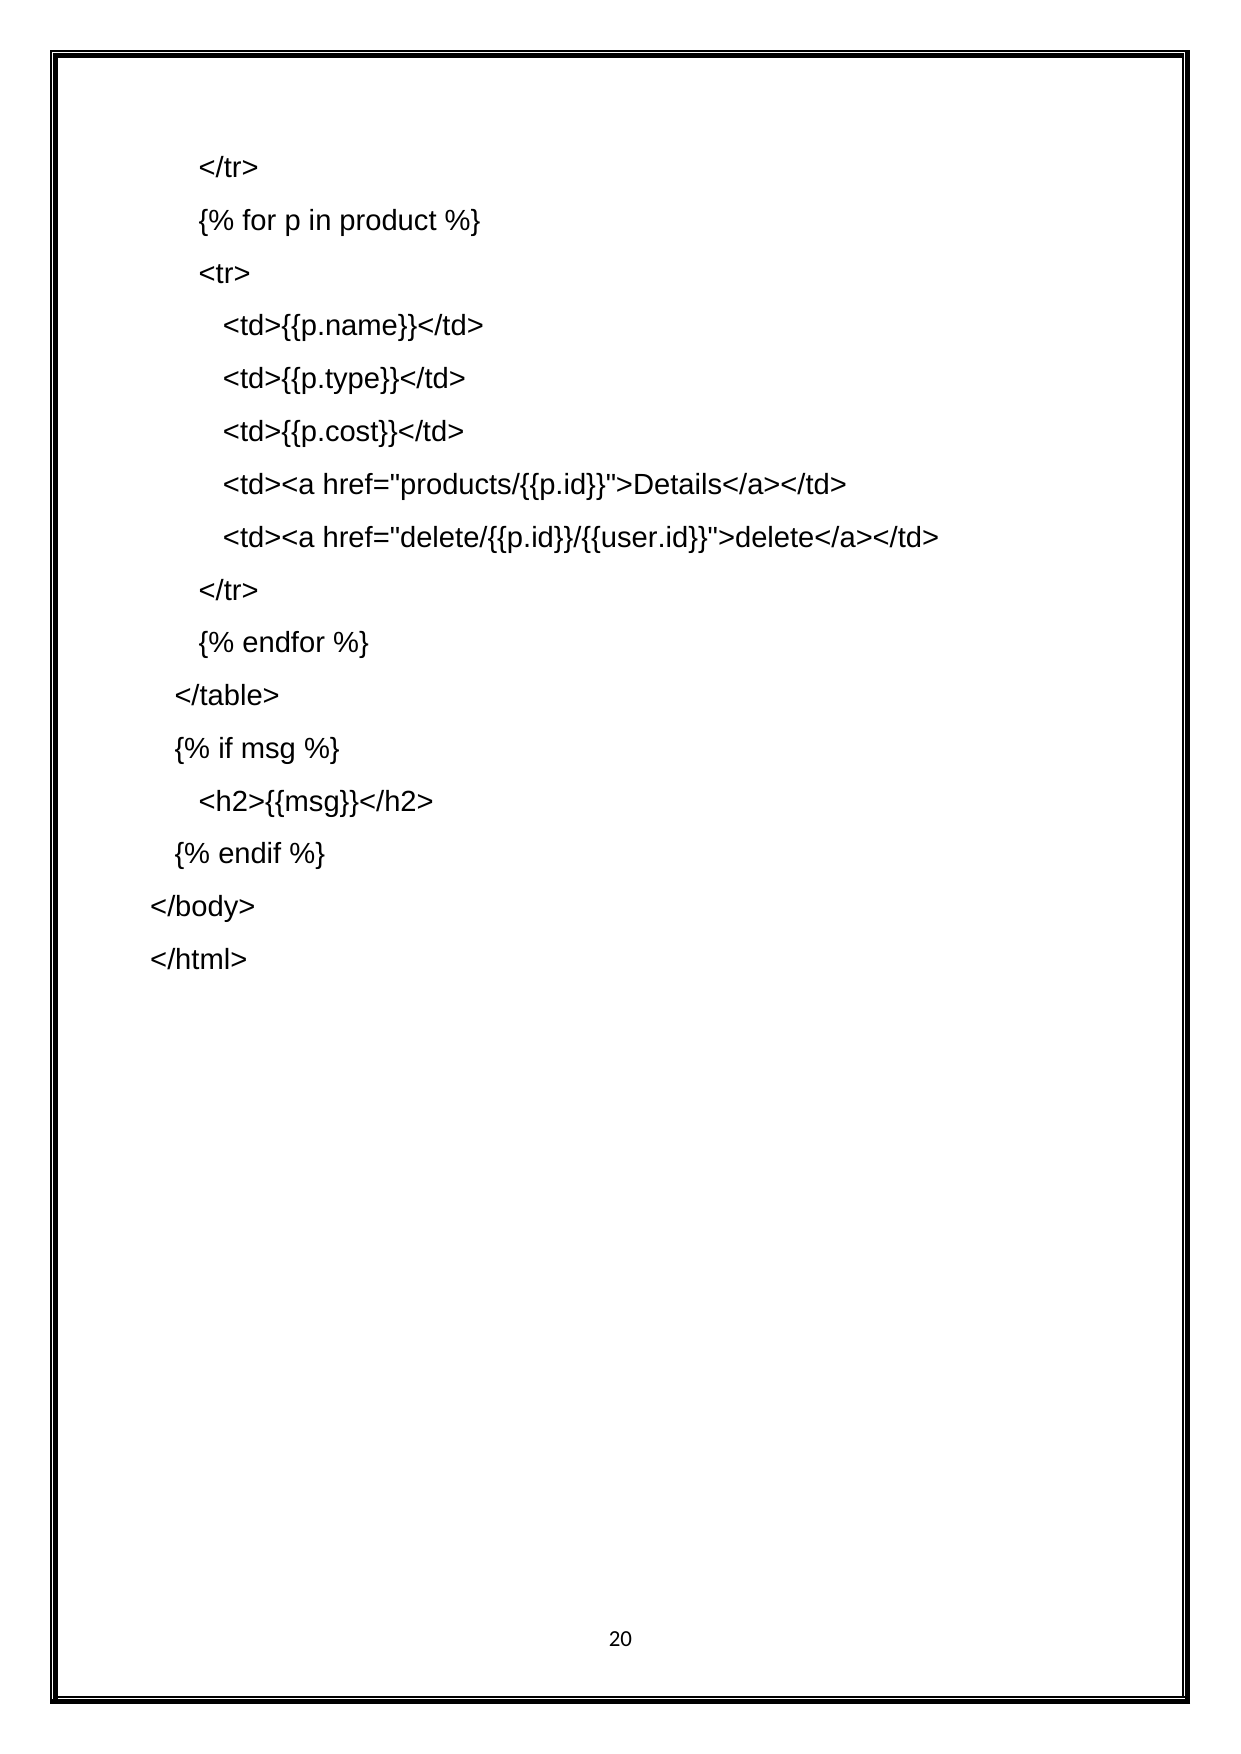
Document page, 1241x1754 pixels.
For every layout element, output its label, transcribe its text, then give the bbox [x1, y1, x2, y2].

text </body> [150, 889, 1090, 923]
text <td><a href="delete/{{p.id}}/{{user.id}}">delete</a></td> [150, 520, 1090, 553]
text {% endfor %} [150, 625, 1090, 659]
text </tr> [150, 572, 1090, 606]
text <td>{{p.name}}</td> [150, 308, 1090, 342]
text <td>{{p.cost}}</td> [150, 414, 1090, 448]
text {% for p in product %} [150, 203, 1090, 236]
text <h2>{{msg}}</h2> [150, 784, 1090, 817]
text <td>{{p.type}}</td> [150, 361, 1090, 395]
text <tr> [150, 256, 1090, 289]
text {% endif %} [150, 837, 1090, 870]
text </tr> [150, 150, 1090, 183]
text <td><a href="products/{{p.id}}">Details</a></td> [150, 467, 1090, 500]
text </html> [150, 942, 1090, 976]
text </table> [150, 678, 1090, 712]
text {% if msg %} [150, 731, 1090, 764]
